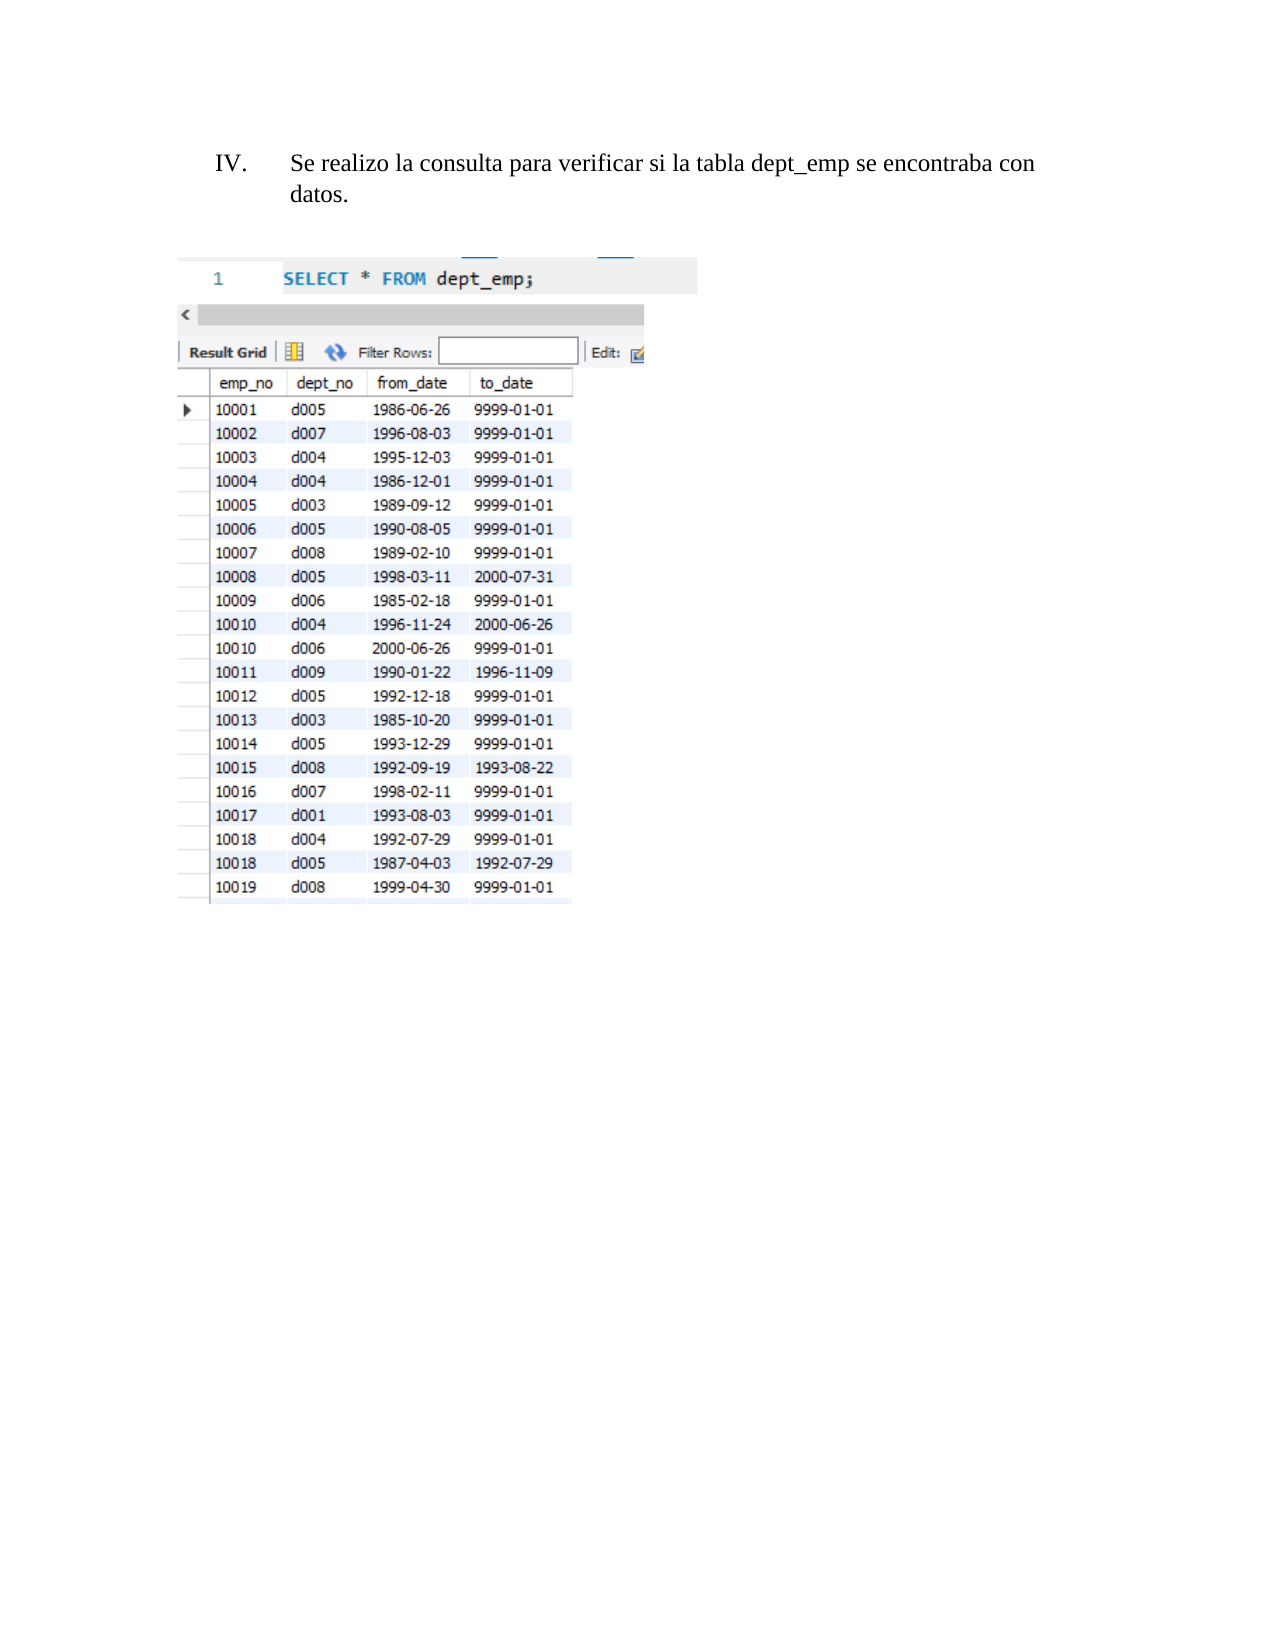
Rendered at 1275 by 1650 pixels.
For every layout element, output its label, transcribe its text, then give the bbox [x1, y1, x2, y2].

list Se realizo la consulta para verificar si la tabla dept_emp se encontraba con datos. [215, 148, 1098, 207]
picture [177, 301, 645, 904]
picture [177, 257, 698, 300]
